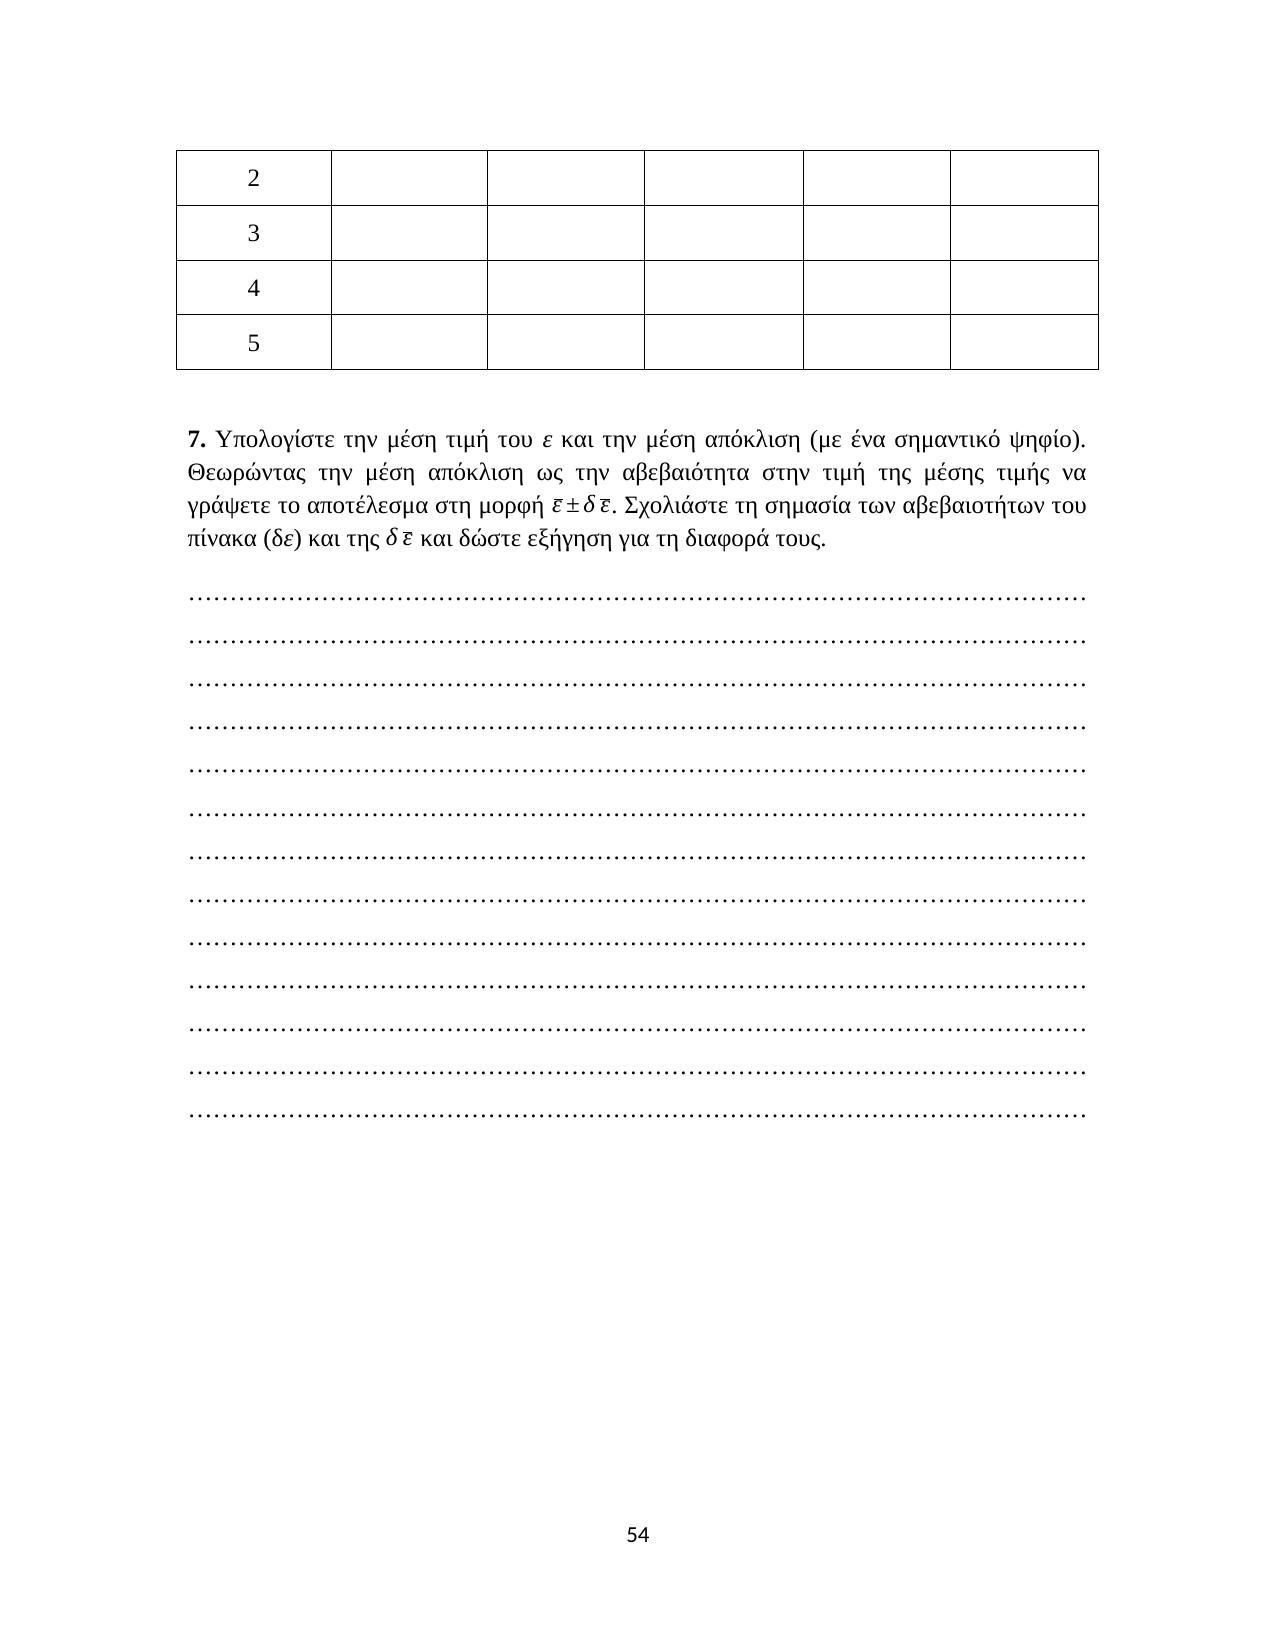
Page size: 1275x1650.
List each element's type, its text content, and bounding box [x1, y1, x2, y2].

table_cell 2 [177, 151, 331, 205]
table_cell [332, 315, 487, 369]
table_cell 3 [177, 206, 331, 259]
table_cell [645, 151, 803, 205]
table_cell [804, 315, 950, 369]
table_cell [951, 151, 1098, 205]
table_cell [645, 206, 803, 259]
table_cell [951, 261, 1098, 314]
table_cell [804, 206, 950, 259]
text 7. Υπολογίστε την μέση τιμή του ε και την μέση απόκλιση (με ένα σημαντικό ψηφίο). Θεωρώντας την μέση απόκλιση ως την αβεβαιότητα στην τιμή της μέσης τιμής να γράψετε το αποτέλεσμα στη μορφή . Σχολιάστε τη σημασία των αβεβαιοτήτων του πίνακα (δε) και της και δώστε εξήγηση για τη διαφορά τους. [187, 424, 1087, 552]
table_cell [951, 315, 1098, 369]
table_cell [488, 261, 644, 314]
table_cell [488, 206, 644, 259]
table_cell [804, 261, 950, 314]
table_cell [332, 151, 487, 205]
table_cell [332, 206, 487, 259]
table_cell [645, 261, 803, 314]
table_cell 5 [177, 315, 331, 369]
table_cell [488, 151, 644, 205]
text ……………………………………………………………………………………………………………………………………………………………………………………………………………………………………………………………………………………………………………………………………………………………………………………………………………………………………………………………………………………………………………………………………………………………………………………………………………………………………………………………………………………………………………………………………………………………………………………………………………………………………………………………………………………………………………………………………………………………………………………………………………………………………………………………………………………………………………………………………………………………………………………………………………………………………………………………………………………………… [187, 577, 1087, 1123]
table_cell [488, 315, 644, 369]
table_cell [332, 261, 487, 314]
table_cell [804, 151, 950, 205]
table_cell [951, 206, 1098, 259]
table_cell [645, 315, 803, 369]
table_cell 4 [177, 261, 331, 314]
